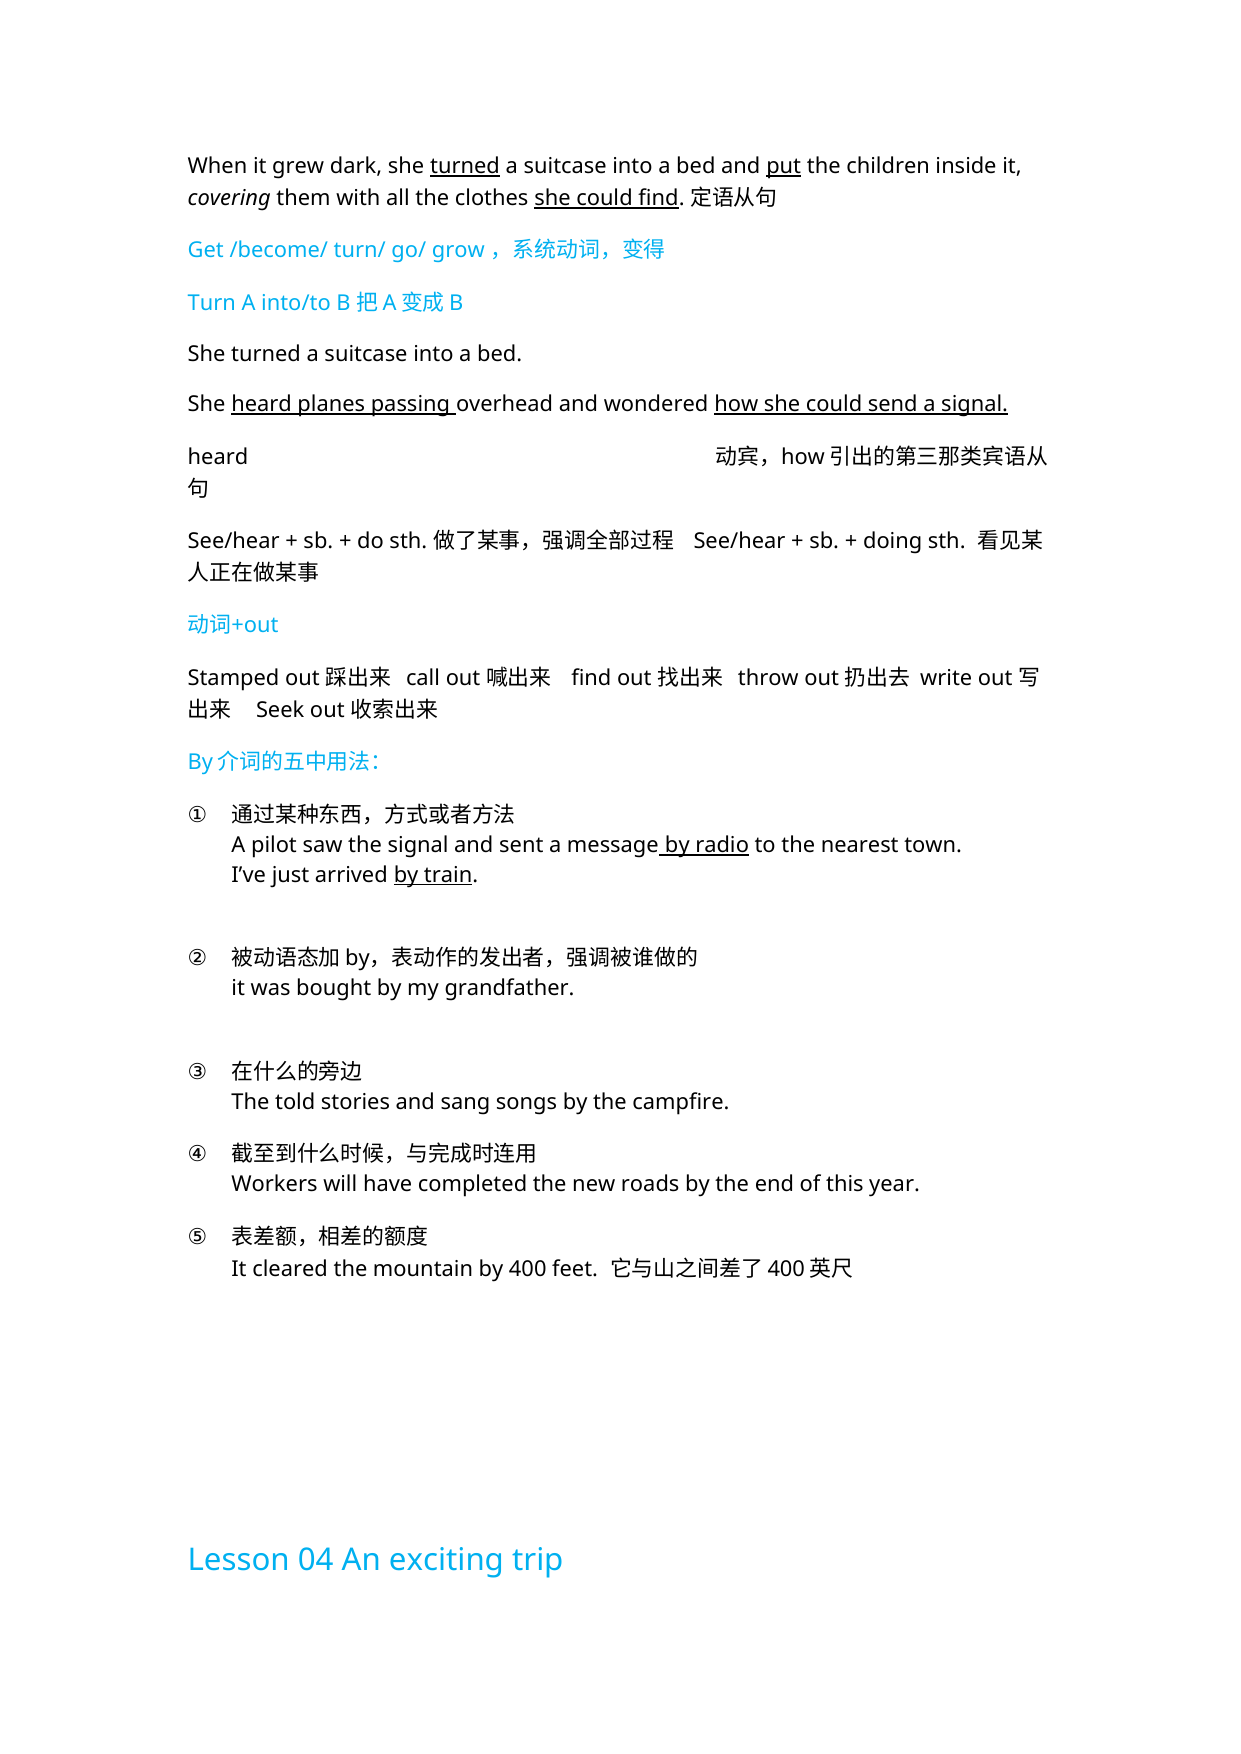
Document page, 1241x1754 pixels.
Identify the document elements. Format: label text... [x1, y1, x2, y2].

list 表差额，相差的额度 It cleared the mountain by 400 feet. 它与山之间差了400英尺 [187, 1219, 1053, 1314]
text 动词+out [187, 607, 1053, 639]
list 通过某种东西，方式或者方法 A pilot saw the signal and sent a message by radio to the nearest town. I’ve just arrived by train. [187, 797, 1053, 919]
text She heard planes passing overhead and wondered how she could send a signal. [187, 388, 1053, 418]
text She turned a suitcase into a bed. [187, 338, 1053, 367]
text See/hear + sb. + do sth. 做了某事，强调全部过程 See/hear + sb. + doing sth. 看见某人正在做某事 [187, 523, 1053, 587]
text Turn A into/to B 把A变成B [187, 285, 1053, 317]
list 被动语态加by，表动作的发出者，强调被谁做的 it was bought by my grandfather. [187, 940, 1053, 1033]
text Lesson 04 An exciting trip [187, 1537, 1053, 1579]
text By介词的五中用法： [187, 744, 1053, 776]
text heard 动宾，how引出的第三那类宾语从句 [187, 439, 1053, 502]
list 在什么的旁边 The told stories and sang songs by the campfire. [187, 1054, 1053, 1116]
text Stamped out 踩出来 call out 喊出来 find out 找出来 throw out 扔出去 write out 写出来 Seek out 收索出来 [187, 660, 1053, 723]
list 截至到什么时候，与完成时连用 Workers will have completed the new roads by the end of this year. [187, 1136, 1053, 1198]
text Get /become/ turn/ go/ grow ，系统动词，变得 [187, 232, 1053, 264]
text When it grew dark, she turned a suitcase into a bed and put the children inside it, covering them with all the clothes she could find. 定语从句 [187, 150, 1053, 212]
